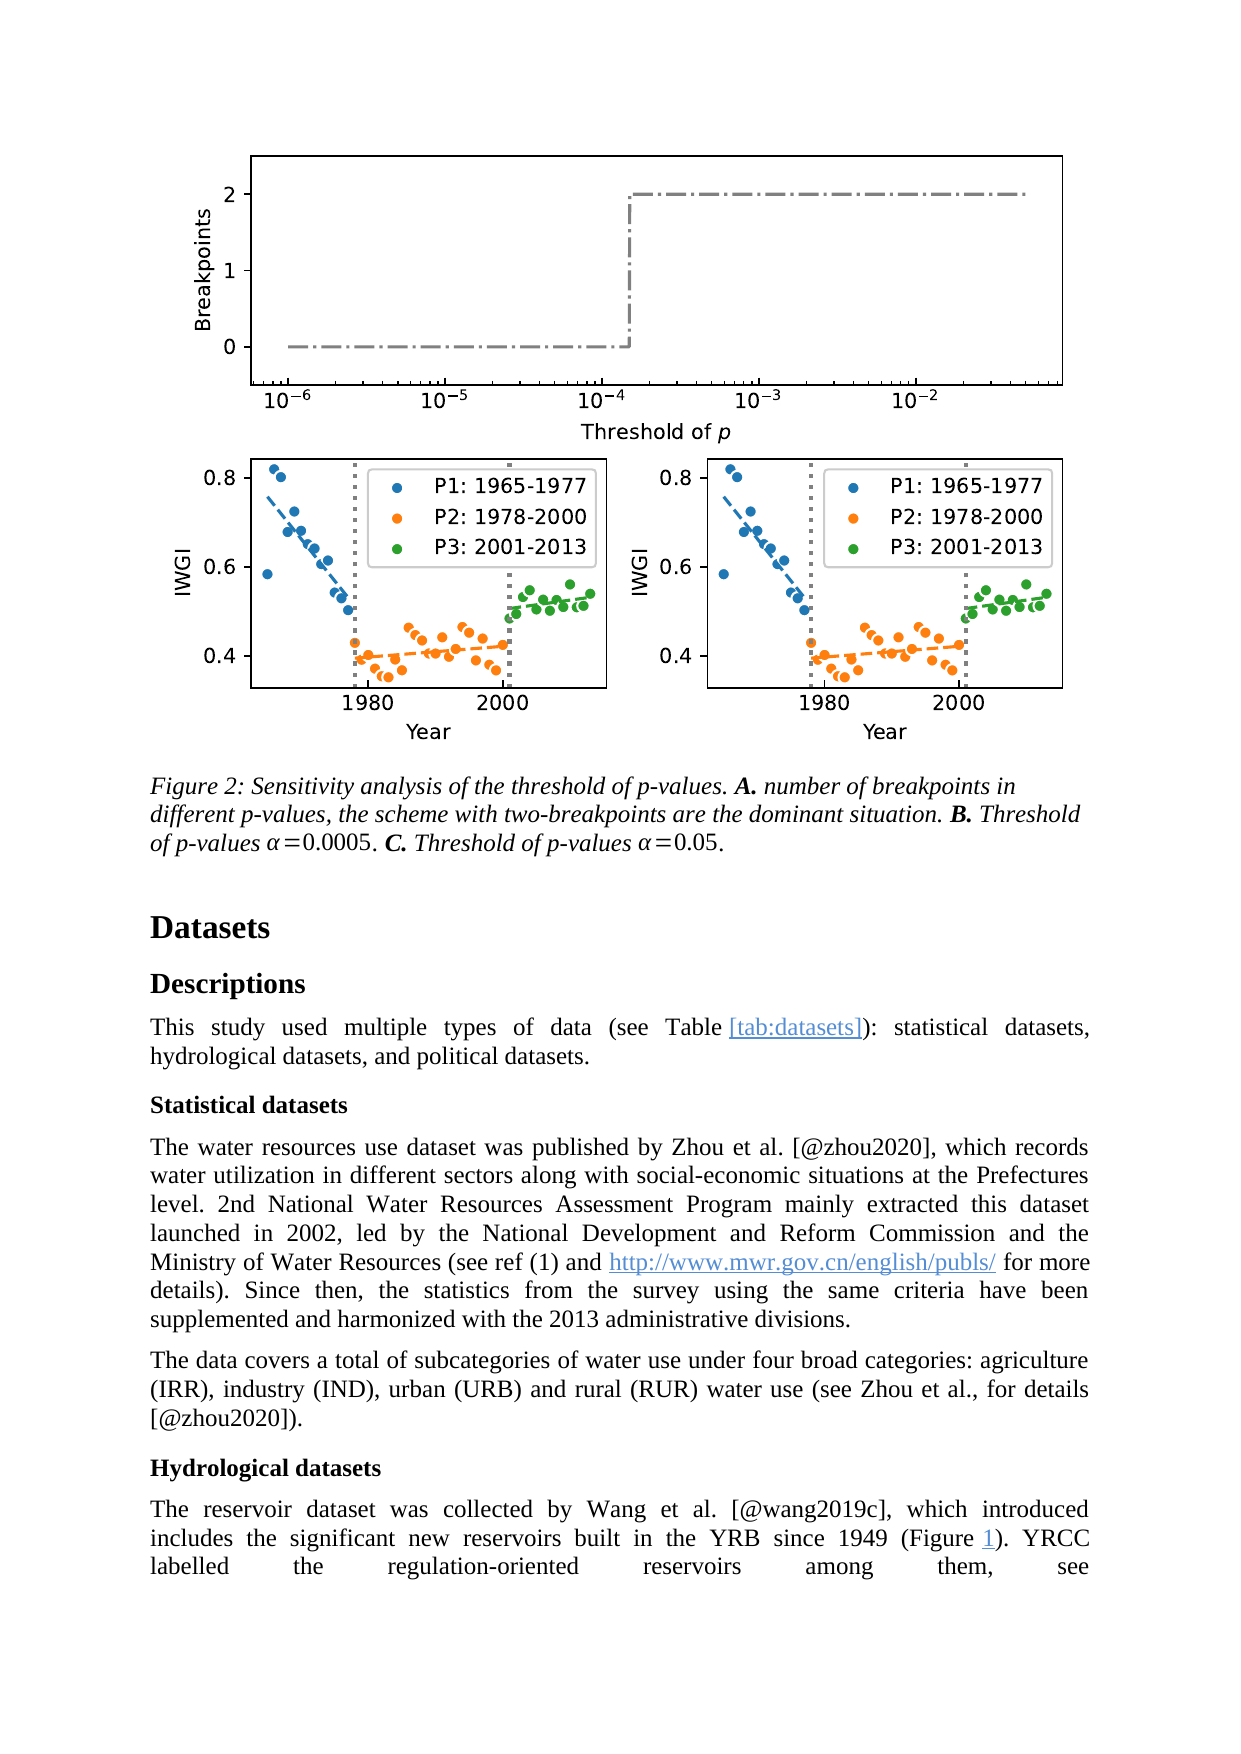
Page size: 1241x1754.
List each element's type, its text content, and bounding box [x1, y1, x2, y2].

text This study used multiple types of data (see Table [tab:datasets]): statistical datasets, hydrological datasets, and political datasets. [150, 1012, 1090, 1070]
subtitle Descriptions [150, 966, 1090, 1000]
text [150, 1494, 1090, 1580]
subtitle Hydrological datasets [150, 1453, 1090, 1481]
subtitle Datasets [150, 907, 1090, 945]
text Figure 2: Sensitivity analysis of the threshold of p-values. A. number of breakpoints in different p-values, the scheme with two-breakpoints are the dominant situation. B. Threshold of p-values . C. Threshold of p-values . [150, 771, 1090, 857]
text The water resources use dataset was published by Zhou et al. [@zhou2020], which records water utilization in different sectors along with social-economic situations at the Prefectures level. 2nd National Water Resources Assessment Program mainly extracted this dataset launched in 2002, led by the National Development and Reform Commission and the Ministry of Water Resources (see ref (1) and http://www.mwr.gov.cn/english/publs/ for more details). Since then, the statistics from the survey using the same criteria have been supplemented and harmonized with the 2013 administrative divisions. [150, 1132, 1090, 1333]
subtitle Statistical datasets [150, 1091, 1090, 1119]
text The data covers a total of subcategories of water use under four broad categories: agriculture (IRR), industry (IND), urban (URB) and rural (RUR) water use (see Zhou et al., for details [@zhou2020]). [150, 1346, 1090, 1432]
